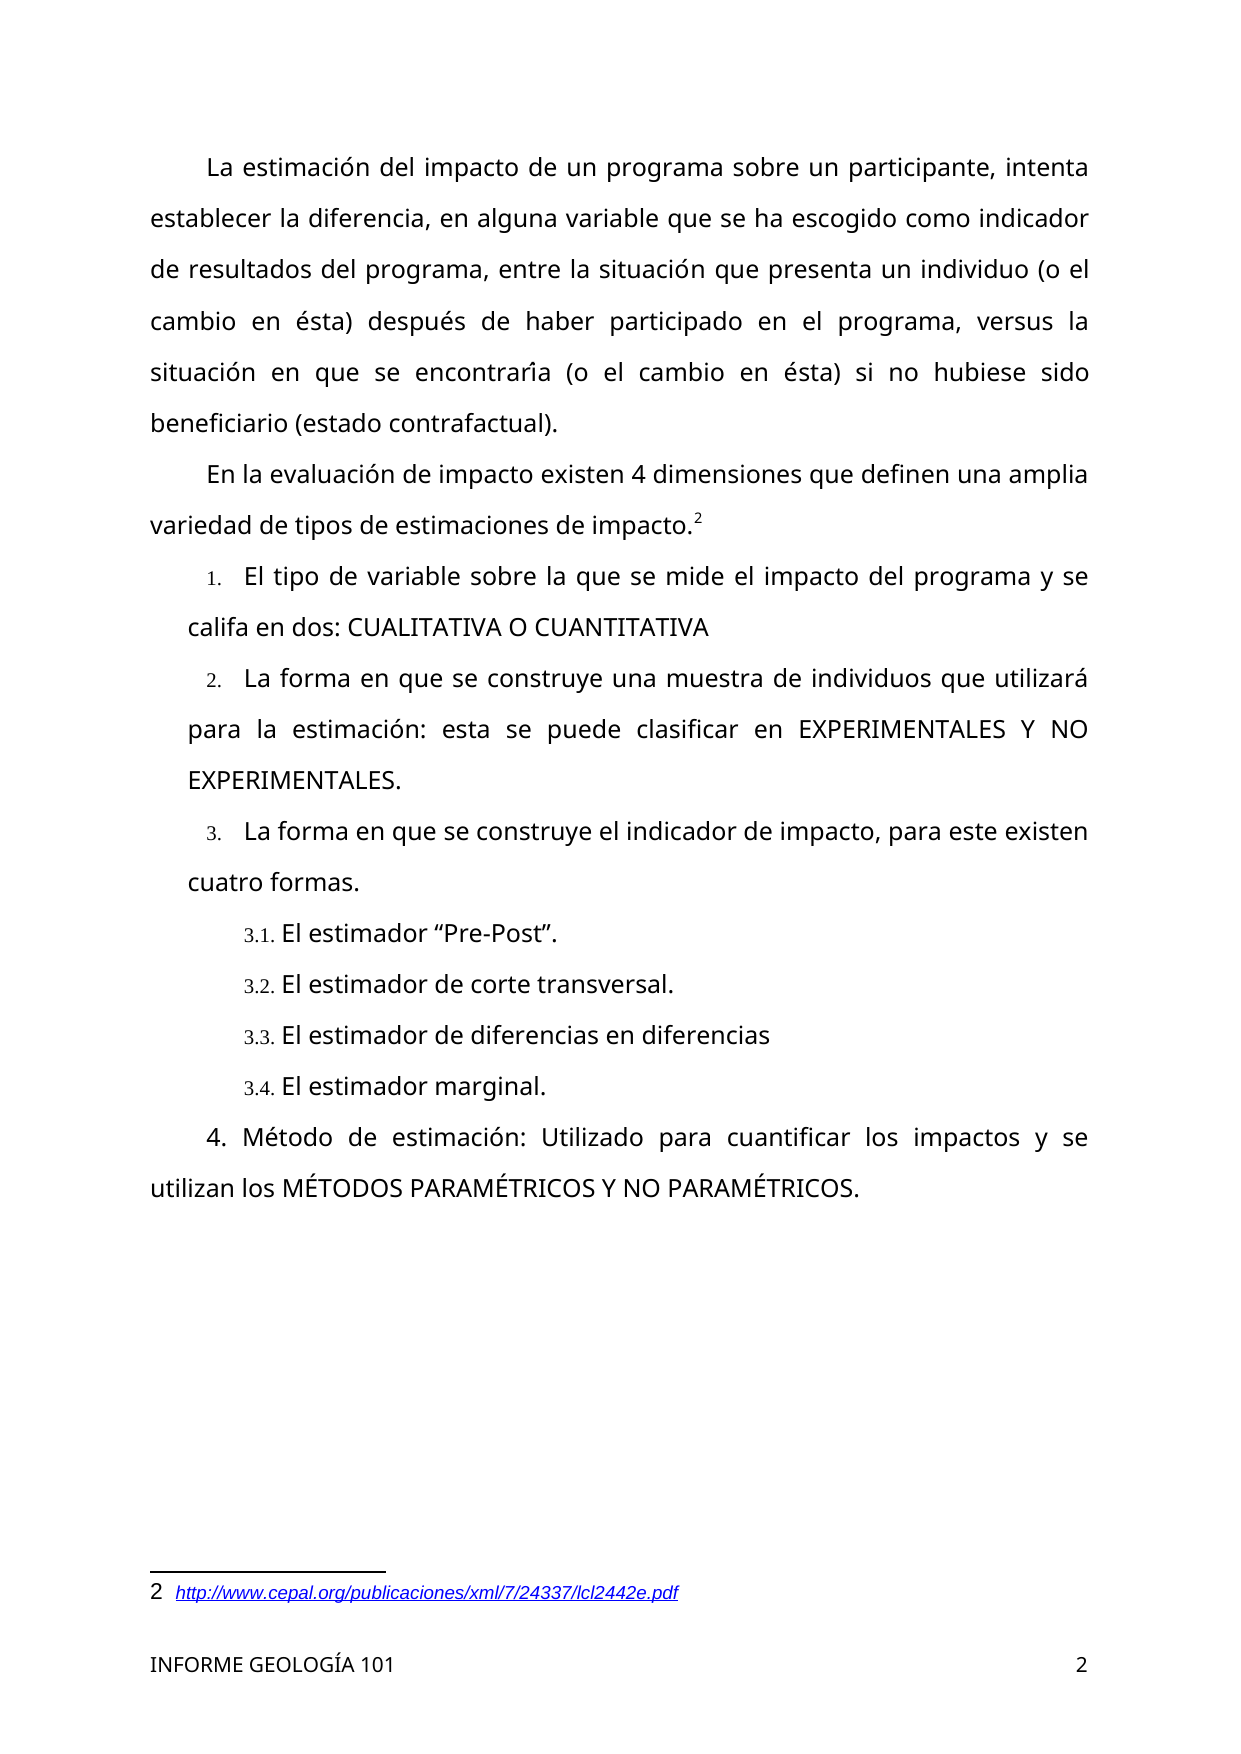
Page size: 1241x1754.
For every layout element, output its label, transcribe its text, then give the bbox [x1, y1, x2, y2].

list El estimador de corte transversal. [225, 967, 1090, 1001]
list La forma en que se construye una muestra de individuos que utilizará para la estimación: esta se puede clasificar en EXPERIMENTALES Y NO EXPERIMENTALES. [187, 660, 1090, 797]
list El estimador de diferencias en diferencias [225, 1018, 1090, 1052]
list El estimador marginal. [225, 1069, 1090, 1103]
list La forma en que se construye el indicador de impacto, para este existen cuatro formas. [187, 813, 1090, 899]
text En la evaluación de impacto existen 4 dimensiones que definen una amplia variedad de tipos de estimaciones de impacto. [150, 456, 1090, 541]
list El tipo de variable sobre la que se mide el impacto del programa y se califa en dos: CUALITATIVA O CUANTITATIVA [187, 558, 1090, 643]
text 4. Método de estimación: Utilizado para cuantificar los impactos y se utilizan los MÉTODOS PARAMÉTRICOS Y NO PARAMÉTRICOS. [150, 1120, 1090, 1205]
list El estimador “Pre-Post”. [225, 916, 1090, 950]
text La estimación del impacto de un programa sobre un participante, intenta establecer la diferencia, en alguna variable que se ha escogido como indicador de resultados del programa, entre la situación que presenta un individuo (o el cambio en ésta) después de haber participado en el programa, versus la situación en que se encontraría (o el cambio en ésta) si no hubiese sido beneficiario (estado contrafactual). [150, 150, 1090, 439]
